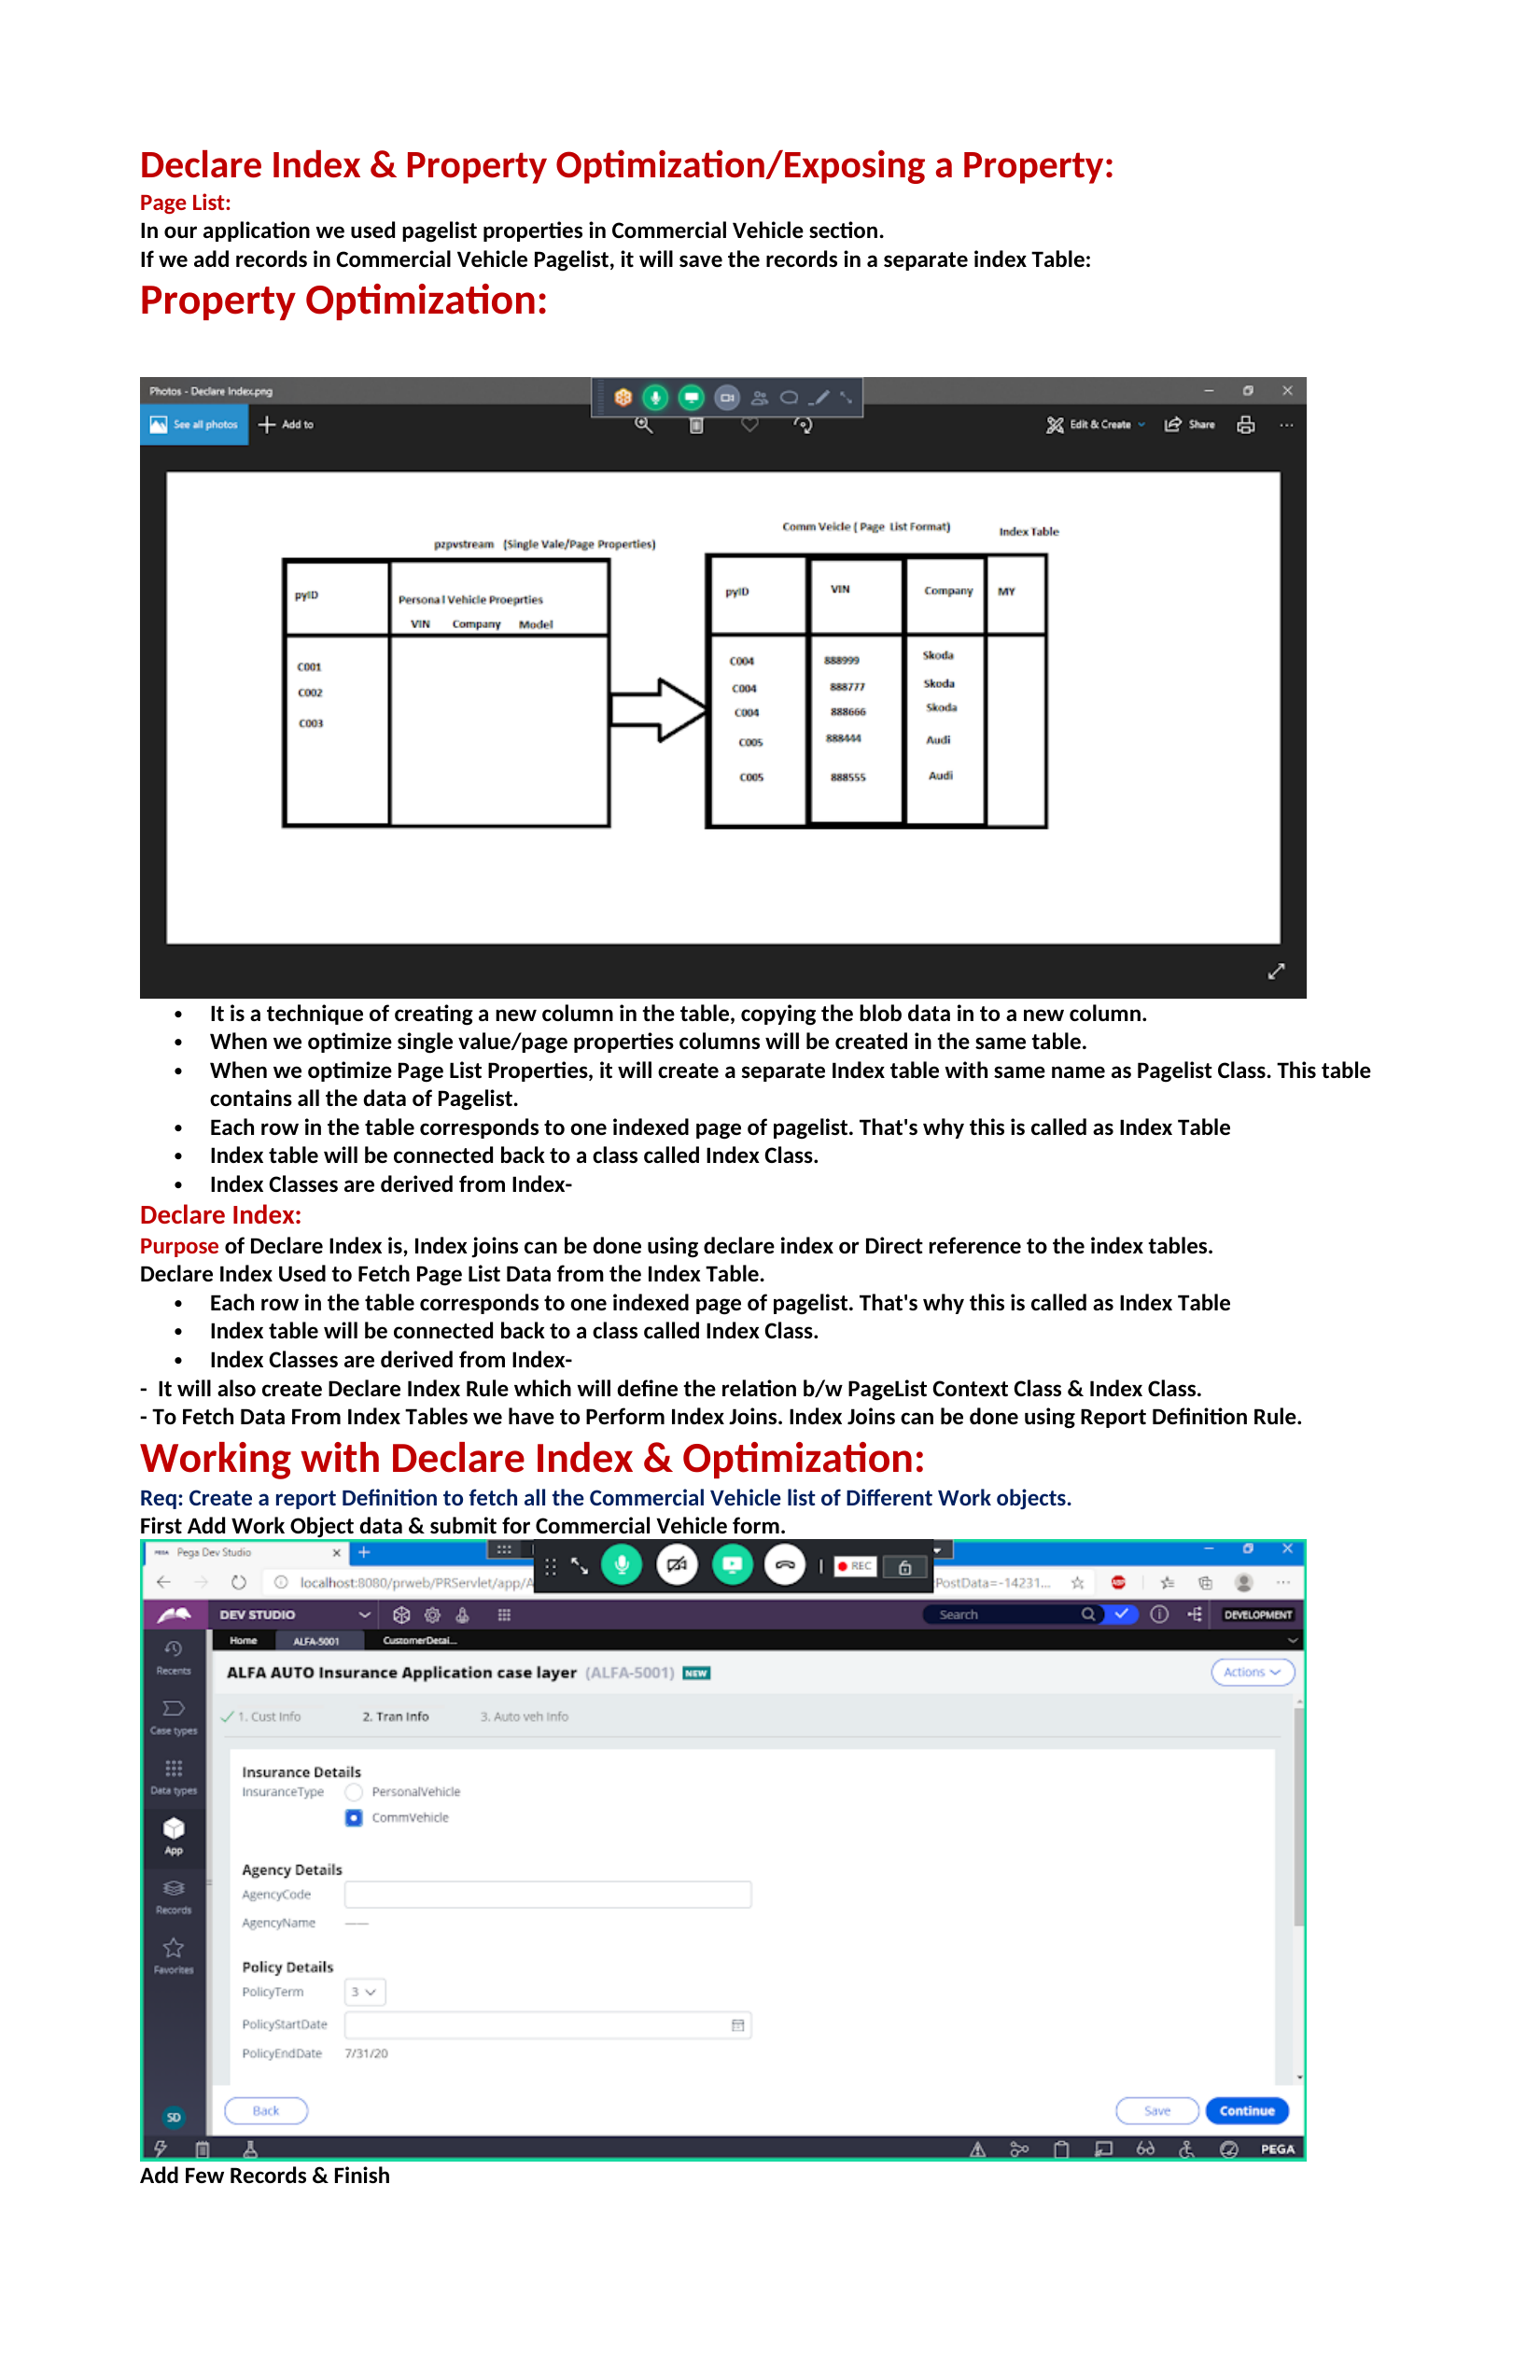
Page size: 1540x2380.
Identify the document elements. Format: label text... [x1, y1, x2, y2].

text Add Few Records & Finish [140, 2161, 1400, 2190]
text Working with Declare Index & Optimization: [140, 1431, 1400, 1483]
list Index Classes are derived from Index- [175, 1169, 1400, 1197]
picture [140, 1539, 1307, 2162]
text Declare Index & Property Optimization/Exposing a Property: [140, 140, 1400, 188]
text Declare Index Used to Fetch Page List Data from the Index Table. [140, 1260, 1400, 1288]
list Each row in the table corresponds to one indexed page of pagelist. That's why this is called as Index Table [175, 1113, 1400, 1141]
list Each row in the table corresponds to one indexed page of pagelist. That's why this is called as Index Table [175, 1288, 1400, 1317]
text Page List: [140, 188, 1400, 216]
list Index table will be connected back to a class called Index Class. [175, 1317, 1400, 1345]
list When we optimize Page List Properties, it will create a separate Index table with same name as Pagelist Class. This table contains all the data of Pagelist. [175, 1056, 1400, 1113]
text Req: Create a report Definition to fetch all the Commercial Vehicle list of Different Work objects. [140, 1483, 1400, 1511]
list When we optimize single value/page properties columns will be created in the same table. [175, 1027, 1400, 1056]
list Index Classes are derived from Index- [175, 1345, 1400, 1374]
text - To Fetch Data From Index Tables we have to Perform Index Joins. Index Joins can be done using Report Definition Rule. [140, 1402, 1400, 1431]
text In our application we used pagelist properties in Commercial Vehicle section. [140, 216, 1400, 245]
text If we add records in Commercial Vehicle Pagelist, it will save the records in a separate index Table: [140, 245, 1400, 273]
list Index table will be connected back to a class called Index Class. [175, 1141, 1400, 1169]
text Property Optimization: [140, 273, 1400, 325]
picture [140, 377, 1307, 999]
text Purpose of Declare Index is, Index joins can be done using declare index or Direct reference to the index tables. [140, 1231, 1400, 1260]
text - It will also create Declare Index Rule which will define the relation b/w PageList Context Class & Index Class. [140, 1374, 1400, 1402]
text Declare Index: [140, 1197, 1400, 1231]
list It is a technique of creating a new column in the table, copying the blob data in to a new column. [175, 999, 1400, 1027]
text First Add Work Object data & submit for Commercial Vehicle form. [140, 1511, 1400, 1540]
